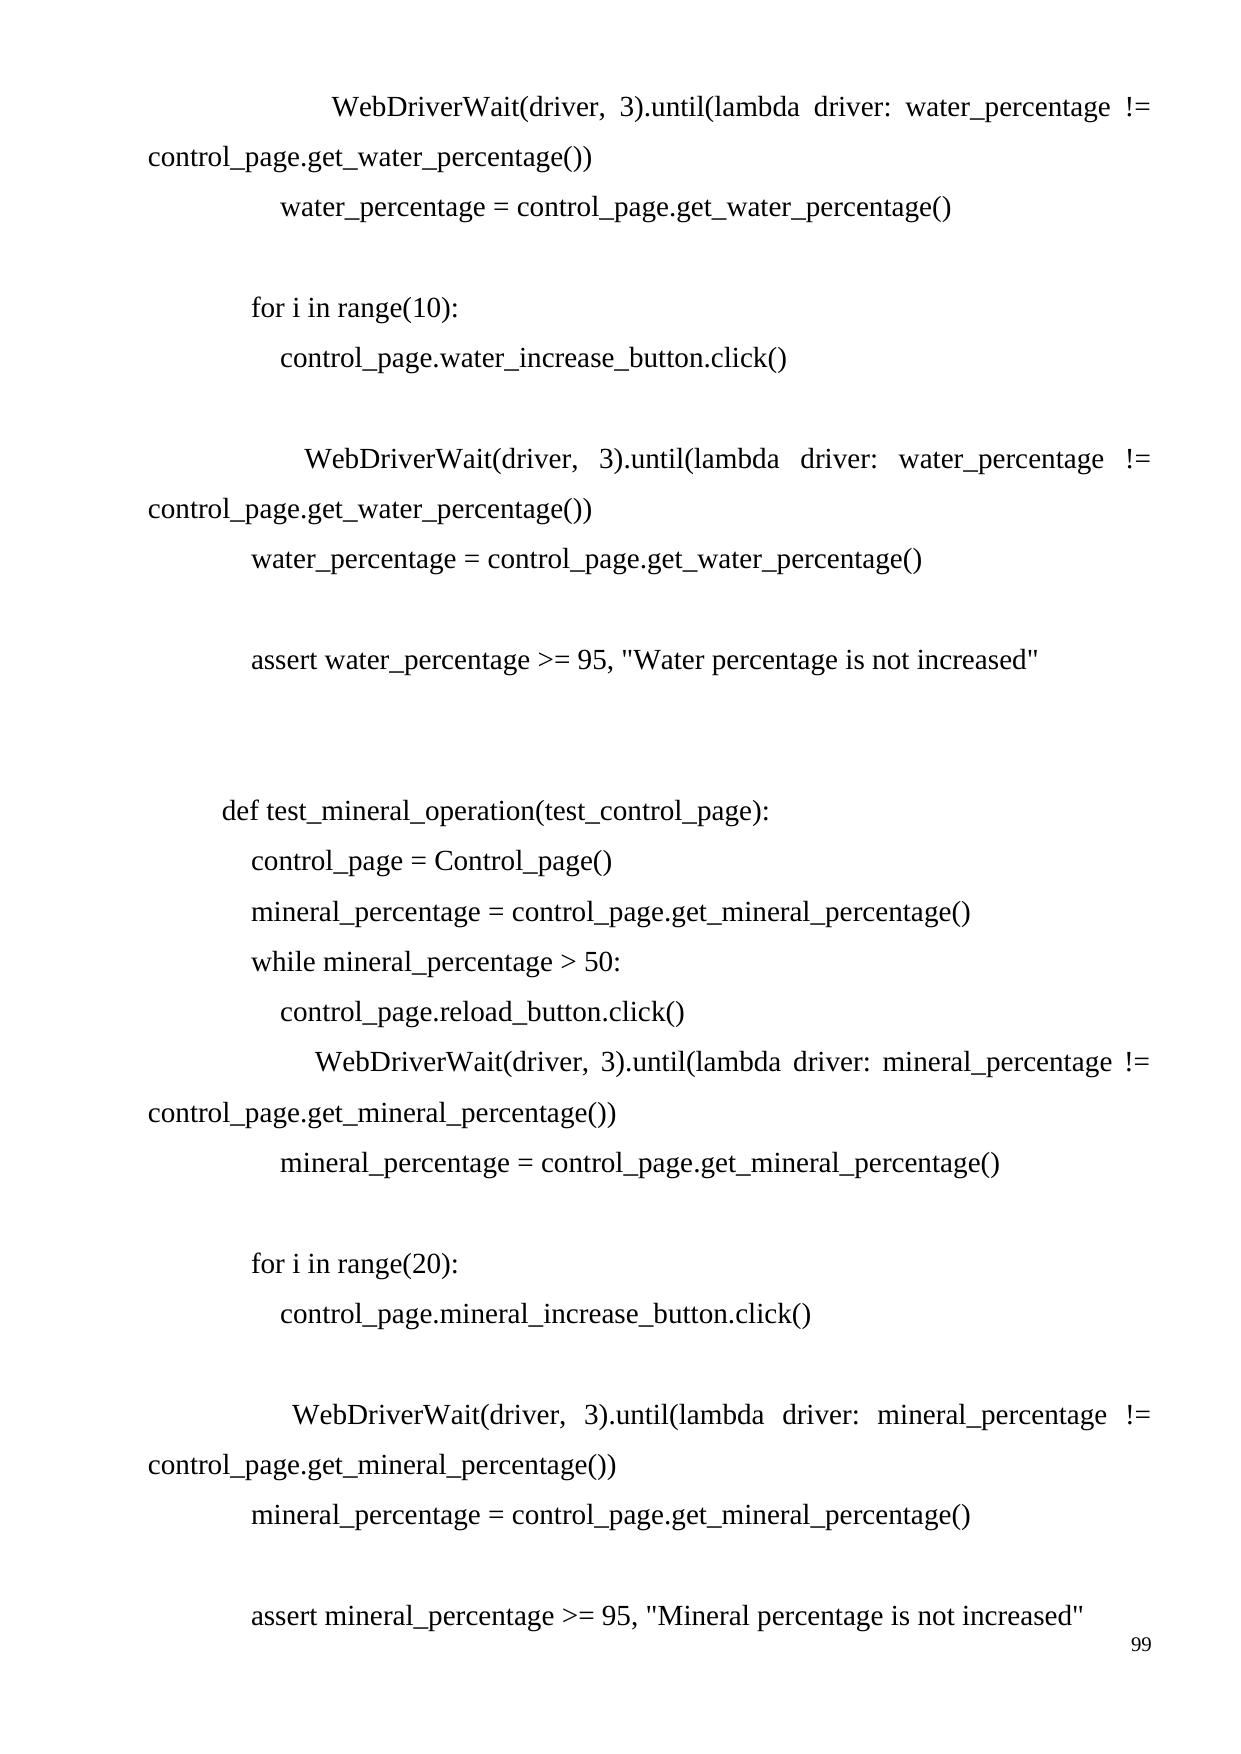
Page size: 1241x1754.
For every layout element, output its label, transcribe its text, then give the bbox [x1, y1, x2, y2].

text while mineral_percentage > 50: [148, 944, 1152, 977]
text for i in range(20): [148, 1246, 1152, 1279]
text assert mineral_percentage >= 95, "Mineral percentage is not increased" [148, 1598, 1152, 1632]
text control_page.water_increase_button.click() [148, 340, 1152, 374]
text mineral_percentage = control_page.get_mineral_percentage() [148, 894, 1152, 927]
text control_page.mineral_increase_button.click() [148, 1296, 1152, 1330]
text mineral_percentage = control_page.get_mineral_percentage() [148, 1497, 1152, 1531]
text WebDriverWait(driver, 3).until(lambda driver: mineral_percentage != control_page.get_mineral_percentage()) [148, 1397, 1152, 1481]
text assert water_percentage >= 95, "Water percentage is not increased" [148, 642, 1152, 676]
text for i in range(10): [148, 290, 1152, 323]
text mineral_percentage = control_page.get_mineral_percentage() [148, 1145, 1152, 1179]
text control_page = Control_page() [148, 843, 1152, 877]
text def test_mineral_operation(test_control_page): [148, 793, 1152, 827]
text control_page.reload_button.click() [148, 994, 1152, 1028]
text water_percentage = control_page.get_water_percentage() [148, 541, 1152, 575]
text WebDriverWait(driver, 3).until(lambda driver: water_percentage != control_page.get_water_percentage()) [148, 89, 1152, 172]
text WebDriverWait(driver, 3).until(lambda driver: water_percentage != control_page.get_water_percentage()) [148, 441, 1152, 525]
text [148, 189, 1152, 223]
text WebDriverWait(driver, 3).until(lambda driver: mineral_percentage != control_page.get_mineral_percentage()) [148, 1044, 1152, 1128]
